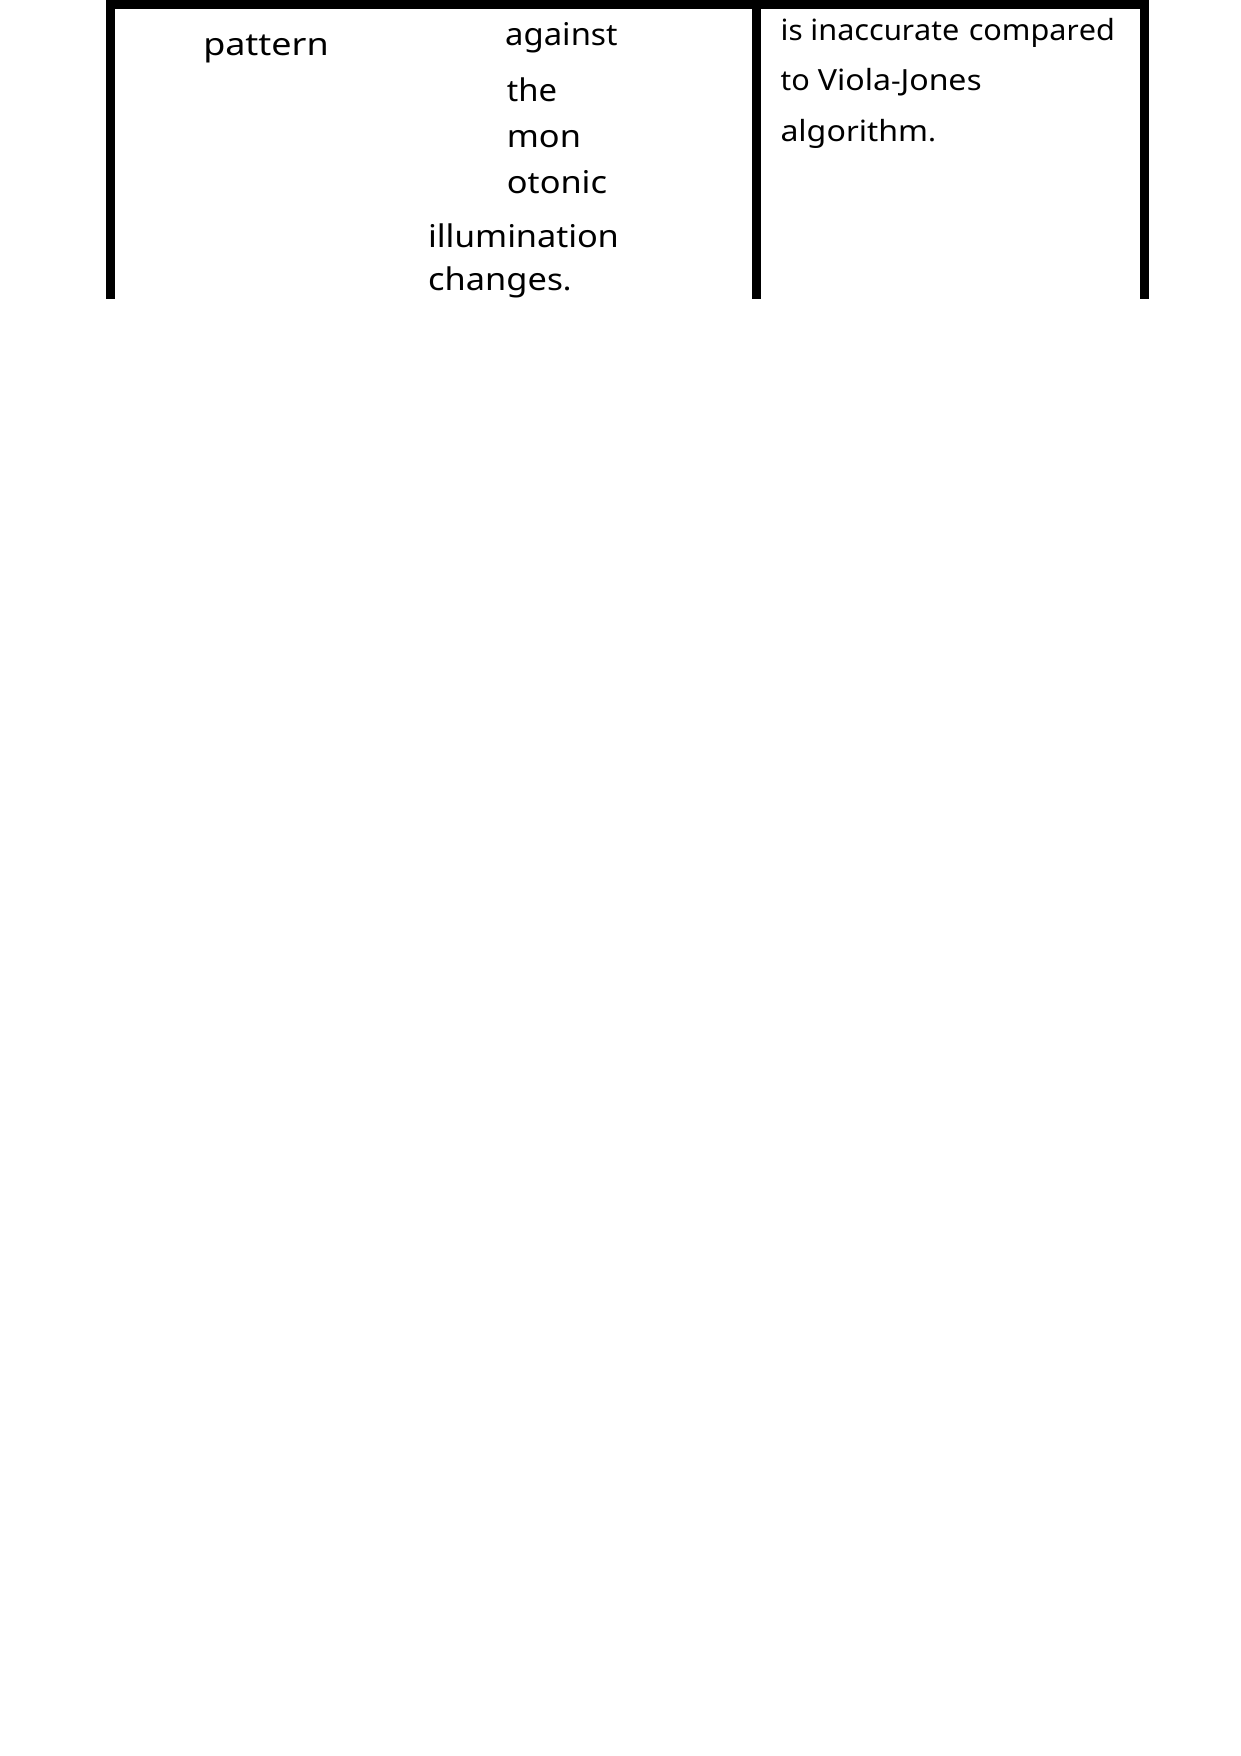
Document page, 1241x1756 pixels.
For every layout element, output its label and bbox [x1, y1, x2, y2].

table_cell [761, 9, 1140, 299]
table_cell [115, 9, 752, 299]
